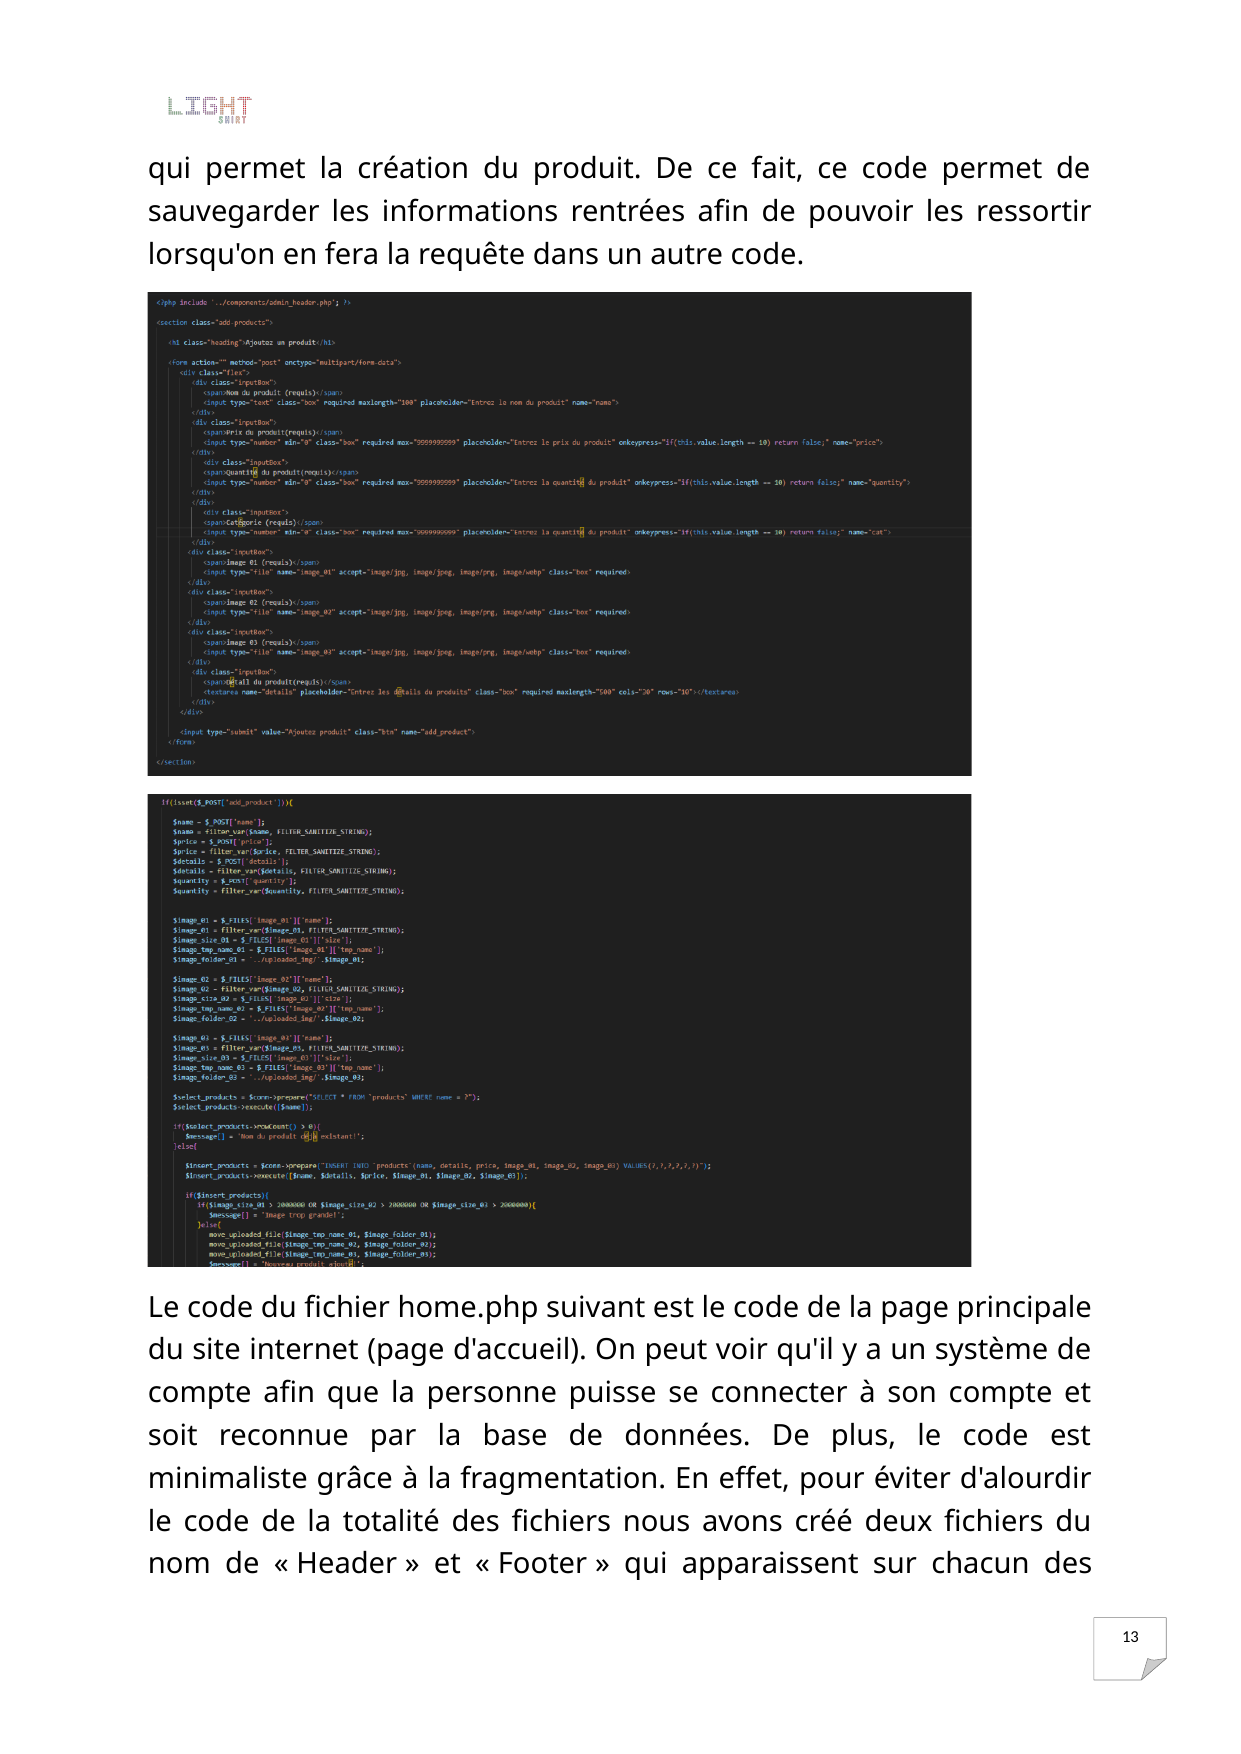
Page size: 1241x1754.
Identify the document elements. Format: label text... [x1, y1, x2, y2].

picture [147, 73, 273, 147]
picture [147, 292, 972, 776]
picture [147, 794, 972, 1267]
